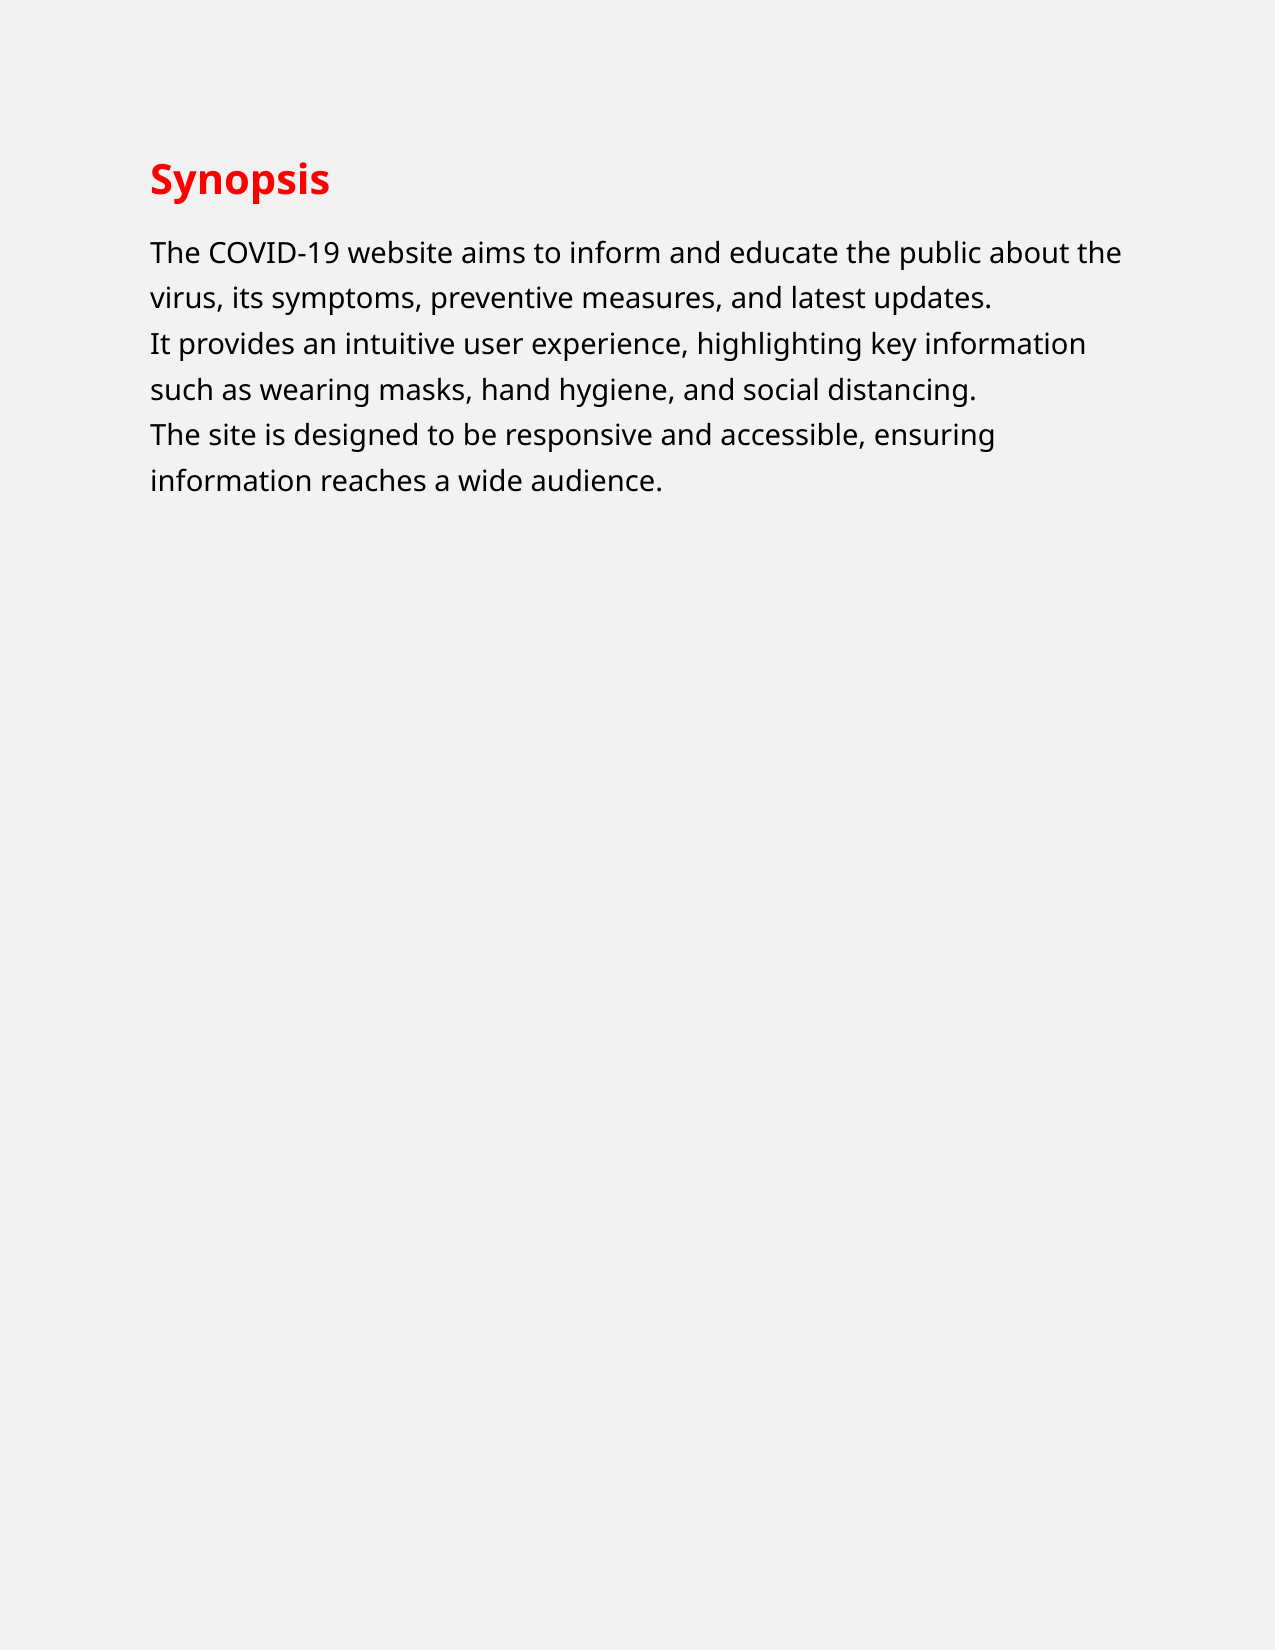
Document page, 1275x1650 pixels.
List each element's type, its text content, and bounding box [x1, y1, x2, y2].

text Synopsis [150, 150, 1125, 207]
text The COVID-19 website aims to inform and educate the public about the virus, its symptoms, preventive measures, and latest updates. It provides an intuitive user experience, highlighting key information such as wearing masks, hand hygiene, and social distancing. The site is designed to be responsive and accessible, ensuring information reaches a wide audience. [150, 232, 1125, 500]
